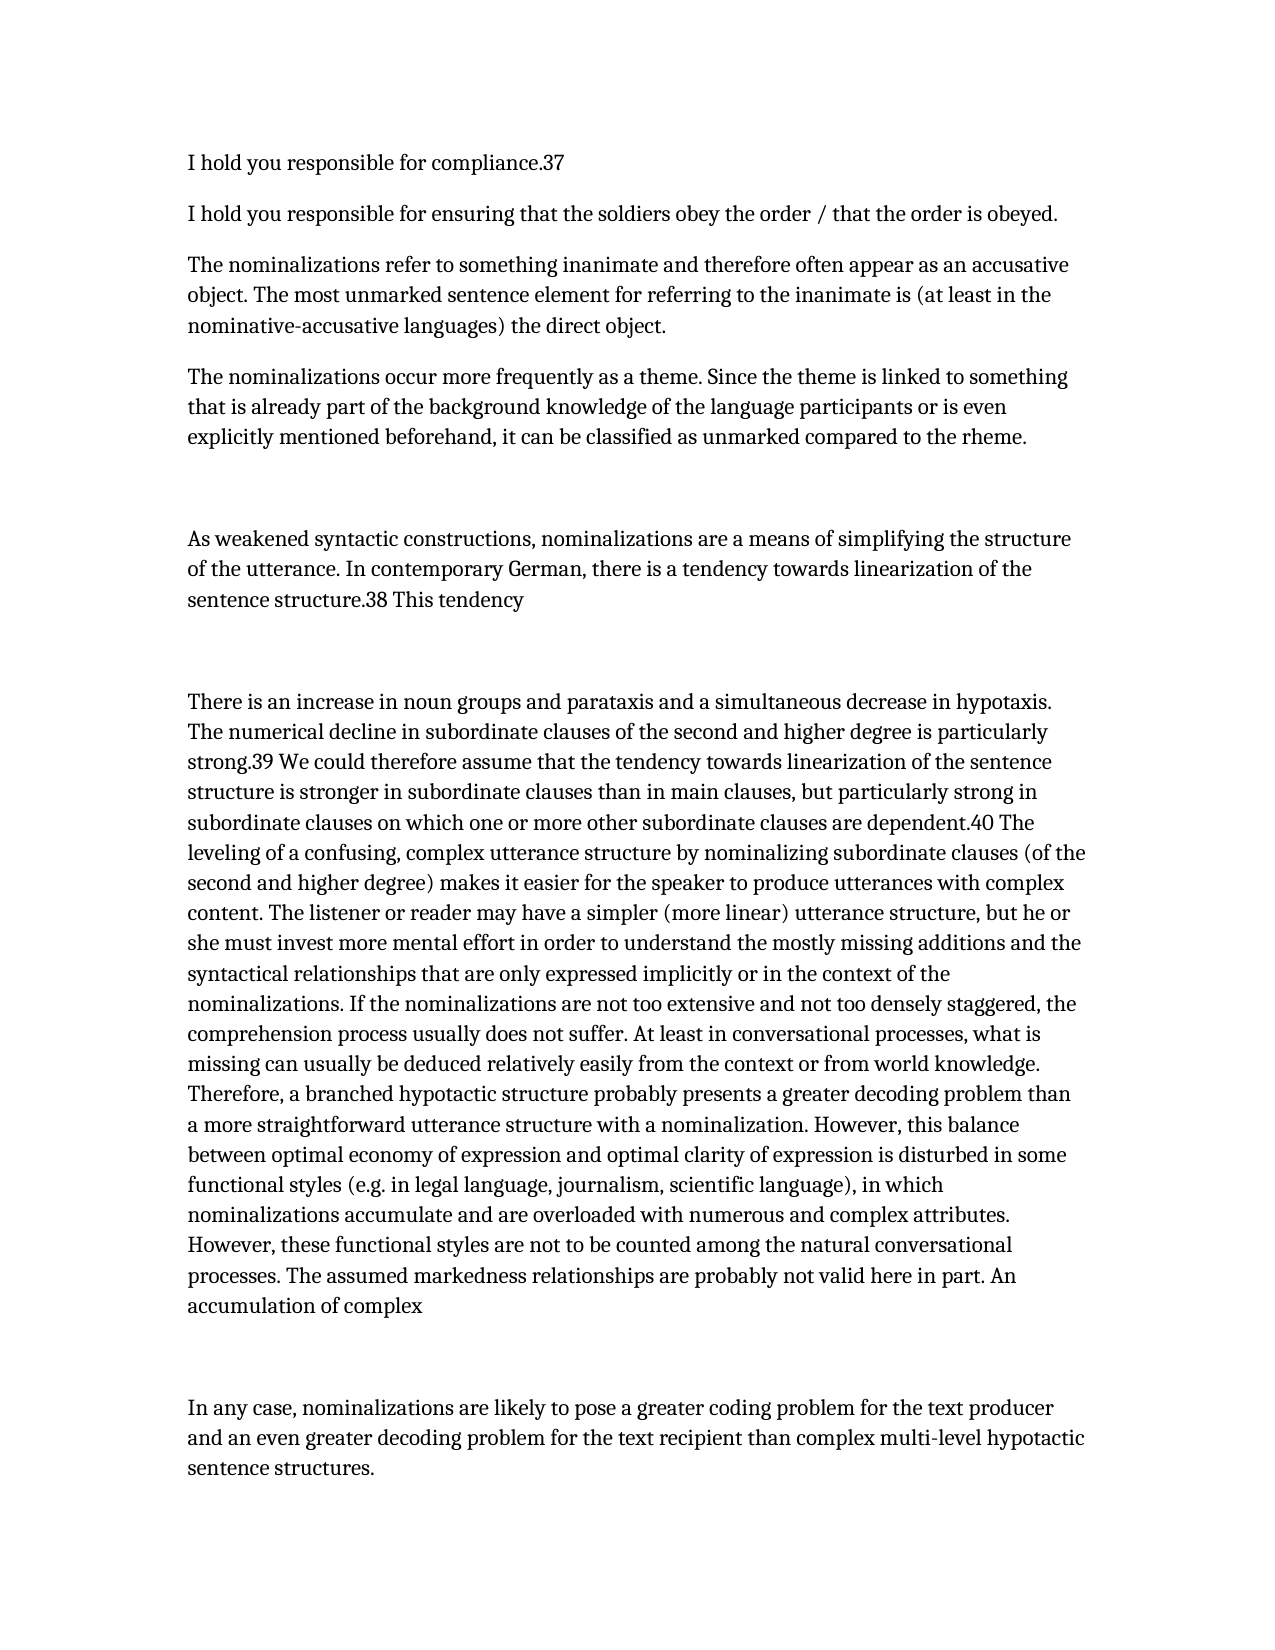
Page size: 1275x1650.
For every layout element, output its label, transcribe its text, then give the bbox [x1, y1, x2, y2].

text I hold you responsible for ensuring that the soldiers obey the order / that the order is obeyed. [187, 201, 1087, 227]
text There is an increase in noun groups and parataxis and a simultaneous decrease in hypotaxis. The numerical decline in subordinate clauses of the second and higher degree is particularly strong.39 We could therefore assume that the tendency towards linearization of the sentence structure is stronger in subordinate clauses than in main clauses, but particularly strong in subordinate clauses on which one or more other subordinate clauses are dependent.40 The leveling of a confusing, complex utterance structure by nominalizing subordinate clauses (of the second and higher degree) makes it easier for the speaker to produce utterances with complex content. The listener or reader may have a simpler (more linear) utterance structure, but he or she must invest more mental effort in order to understand the mostly missing additions and the syntactical relationships that are only expressed implicitly or in the context of the nominalizations. If the nominalizations are not too extensive and not too densely staggered, the comprehension process usually does not suffer. At least in conversational processes, what is missing can usually be deduced relatively easily from the context or from world knowledge. Therefore, a branched hypotactic structure probably presents a greater decoding problem than a more straightforward utterance structure with a nominalization. However, this balance between optimal economy of expression and optimal clarity of expression is disturbed in some functional styles (e.g. in legal language, journalism, scientific language), in which nominalizations accumulate and are overloaded with numerous and complex attributes. However, these functional styles are not to be counted among the natural conversational processes. The assumed markedness relationships are probably not valid here in part. An accumulation of complex [187, 688, 1087, 1319]
text The nominalizations refer to something inanimate and therefore often appear as an accusative object. The most unmarked sentence element for referring to the inanimate is (at least in the nominative-accusative languages) the direct object. [187, 252, 1087, 339]
text In any case, nominalizations are likely to pose a greater coding problem for the text producer and an even greater decoding problem for the text recipient than complex multi-level hypotactic sentence structures. [187, 1395, 1087, 1482]
text As weakened syntactic constructions, nominalizations are a means of simplifying the structure of the utterance. In contemporary German, there is a tendency towards linearization of the sentence structure.38 This tendency [187, 526, 1087, 613]
text The nominalizations occur more frequently as a theme. Since the theme is linked to something that is already part of the background knowledge of the language participants or is even explicitly mentioned beforehand, it can be classified as unmarked compared to the rheme. [187, 363, 1087, 450]
text I hold you responsible for compliance.37 [187, 150, 1087, 176]
